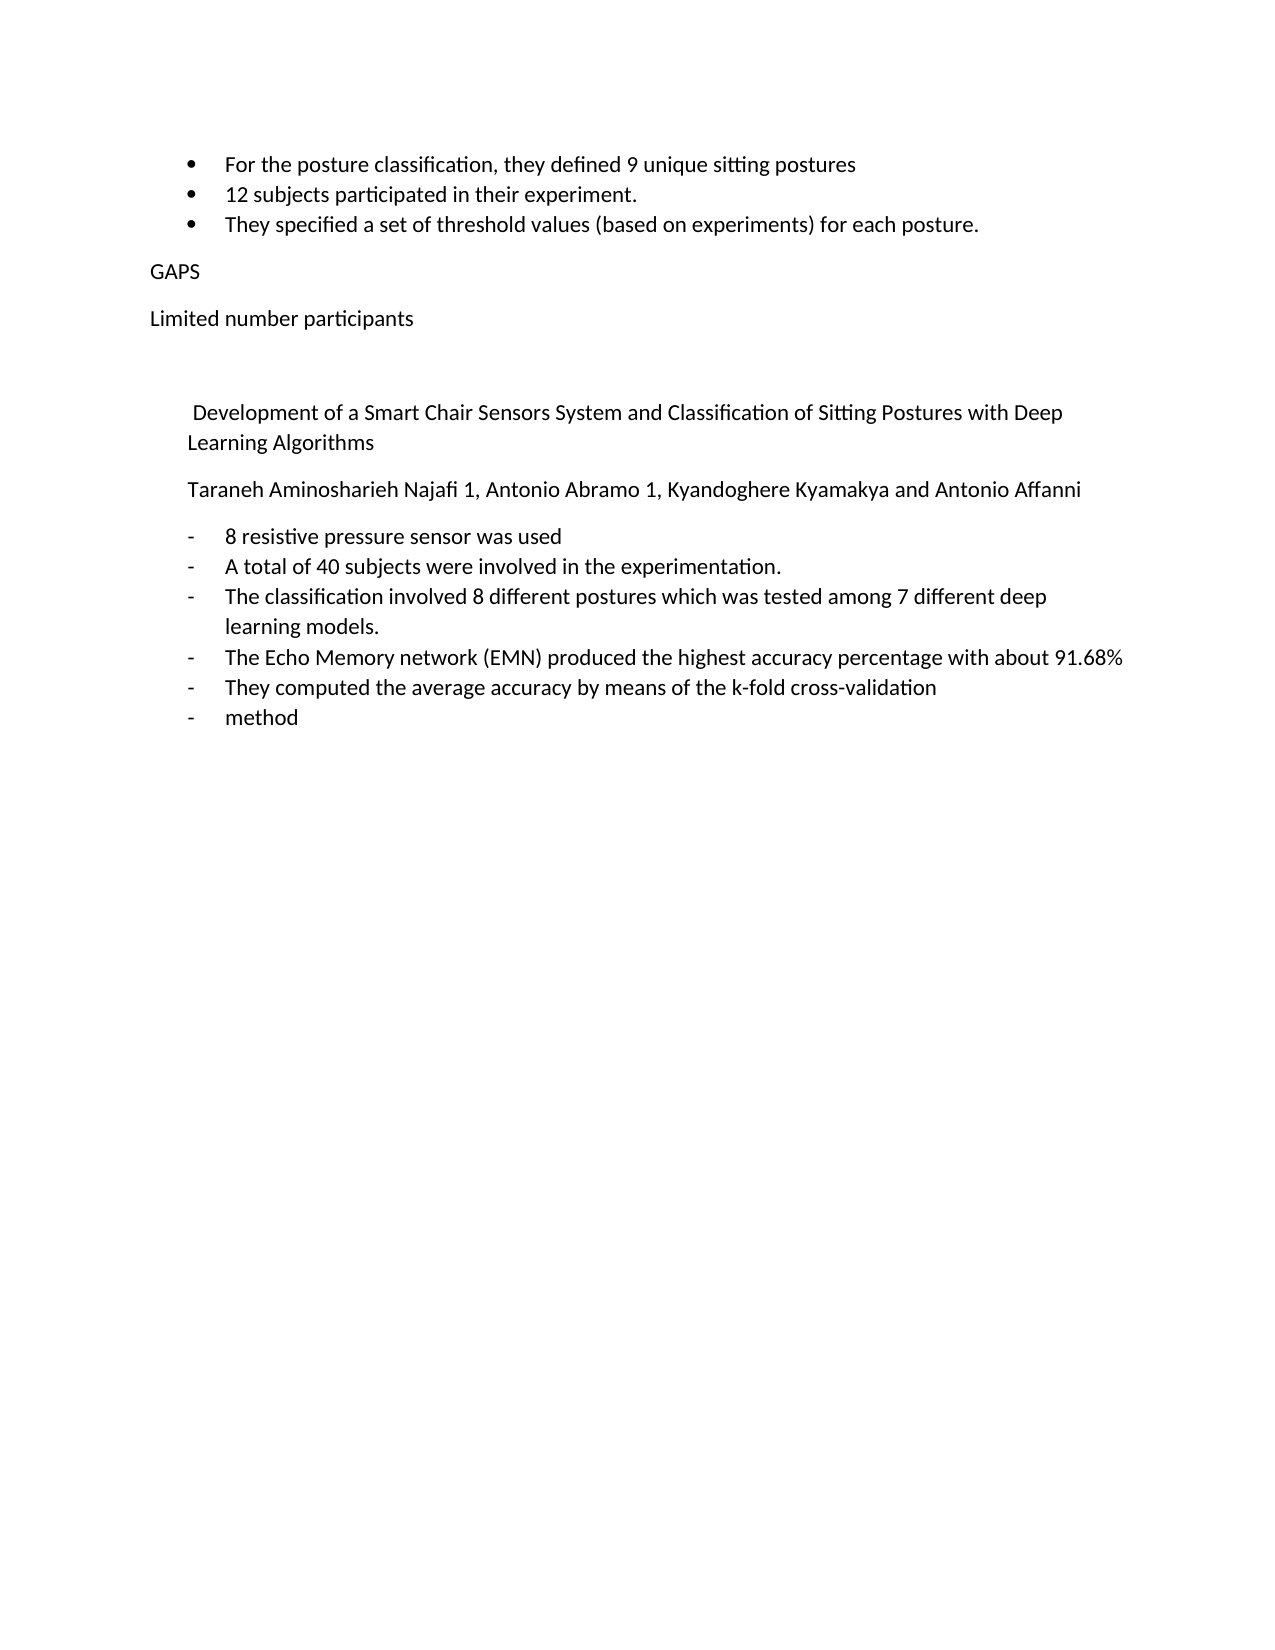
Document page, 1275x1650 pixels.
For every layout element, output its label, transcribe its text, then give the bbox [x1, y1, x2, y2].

list They computed the average accuracy by means of the k-fold cross-validation [187, 673, 1125, 701]
list 8 resistive pressure sensor was used [187, 522, 1125, 550]
list For the posture classification, they defined 9 unique sitting postures [187, 150, 1125, 178]
list A total of 40 subjects were involved in the experimentation. [187, 552, 1125, 580]
list The classification involved 8 different postures which was tested among 7 different deep learning models. [187, 582, 1125, 641]
list They specified a set of threshold values (based on experiments) for each posture. [187, 210, 1125, 238]
list 12 subjects participated in their experiment. [187, 180, 1125, 208]
text Limited number participants [150, 304, 1125, 332]
text Development of a Smart Chair Sensors System and Classification of Sitting Postures with Deep Learning Algorithms [187, 398, 1125, 456]
list The Echo Memory network (EMN) produced the highest accuracy percentage with about 91.68% [187, 643, 1125, 671]
text Taraneh Aminosharieh Najafi 1, Antonio Abramo 1, Kyandoghere Kyamakya and Antonio Affanni [187, 475, 1125, 503]
text GAPS [150, 257, 1125, 285]
list method [187, 703, 1125, 731]
